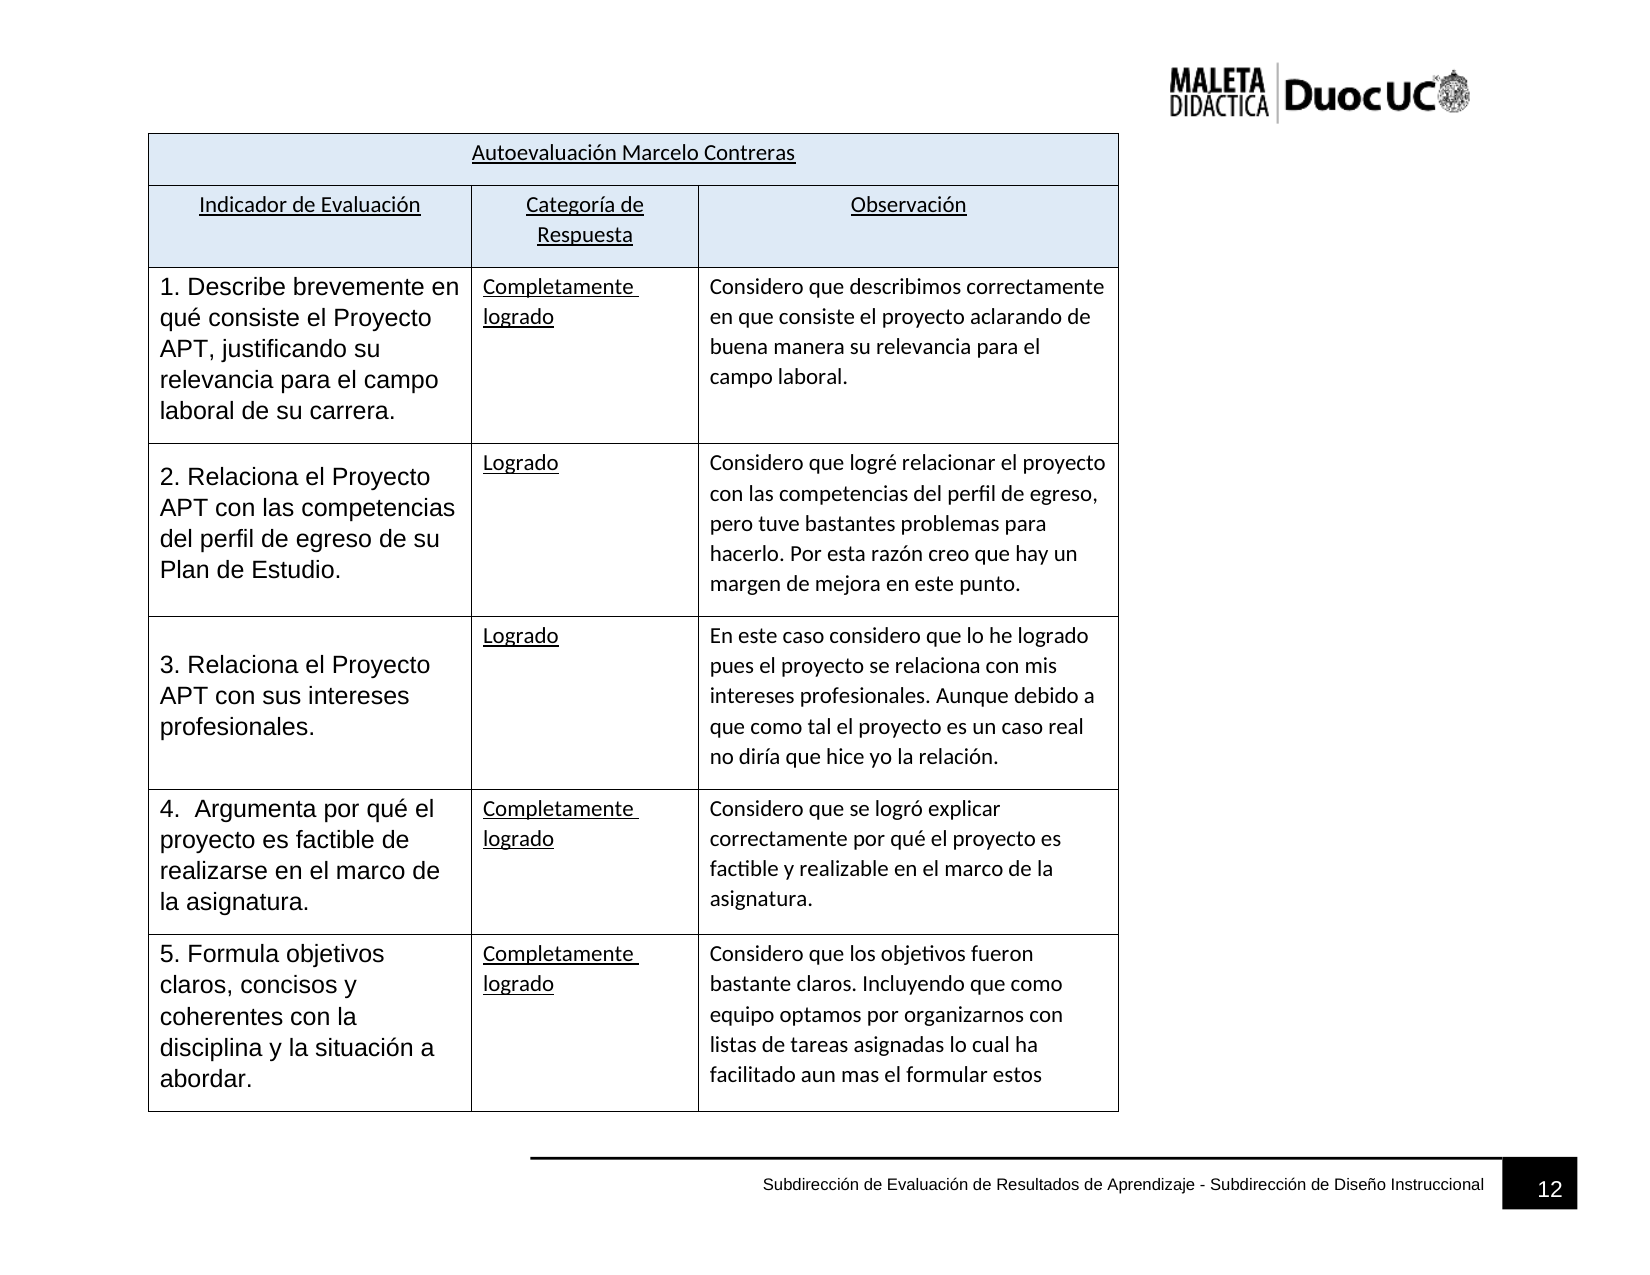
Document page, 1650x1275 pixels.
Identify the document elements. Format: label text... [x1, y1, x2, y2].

table_cell Considero que describimos correctamente en que consiste el proyecto aclarando de buena manera su relevancia para el campo laboral. [699, 268, 1118, 443]
table_cell Observación [699, 186, 1118, 267]
table_cell Completamente logrado [472, 268, 698, 443]
table_cell Categoría de Respuesta [472, 186, 698, 267]
table_cell 5. Formula objetivos claros, concisos y coherentes con la disciplina y la situación a abordar. [149, 935, 471, 1111]
table_cell Completamente logrado [472, 935, 698, 1111]
table_cell Completamente logrado [472, 790, 698, 934]
table_header Autoevaluación Marcelo Contreras [149, 134, 1118, 185]
table_cell 4. Argumenta por qué el proyecto es factible de realizarse en el marco de la asignatura. [149, 790, 471, 934]
table_cell En este caso considero que lo he logrado pues el proyecto se relaciona con mis intereses profesionales. Aunque debido a que como tal el proyecto es un caso real no diría que hice yo la relación. [699, 617, 1118, 788]
table_cell 2. Relaciona el Proyecto APT con las competencias del perfil de egreso de su Plan de Estudio. [149, 444, 471, 616]
table_cell Considero que logré relacionar el proyecto con las competencias del perfil de egreso, pero tuve bastantes problemas para hacerlo. Por esta razón creo que hay un margen de mejora en este punto. [699, 444, 1118, 616]
table_cell 1. Describe brevemente en qué consiste el Proyecto APT, justificando su relevancia para el campo laboral de su carrera. [149, 268, 471, 443]
table_cell Logrado [472, 444, 698, 616]
table_cell Indicador de Evaluación [149, 186, 471, 267]
picture [1162, 54, 1478, 130]
table_cell Logrado [472, 617, 698, 788]
table_cell Considero que se logró explicar correctamente por qué el proyecto es factible y realizable en el marco de la asignatura. [699, 790, 1118, 934]
table_cell 3. Relaciona el Proyecto APT con sus intereses profesionales. [149, 617, 471, 788]
